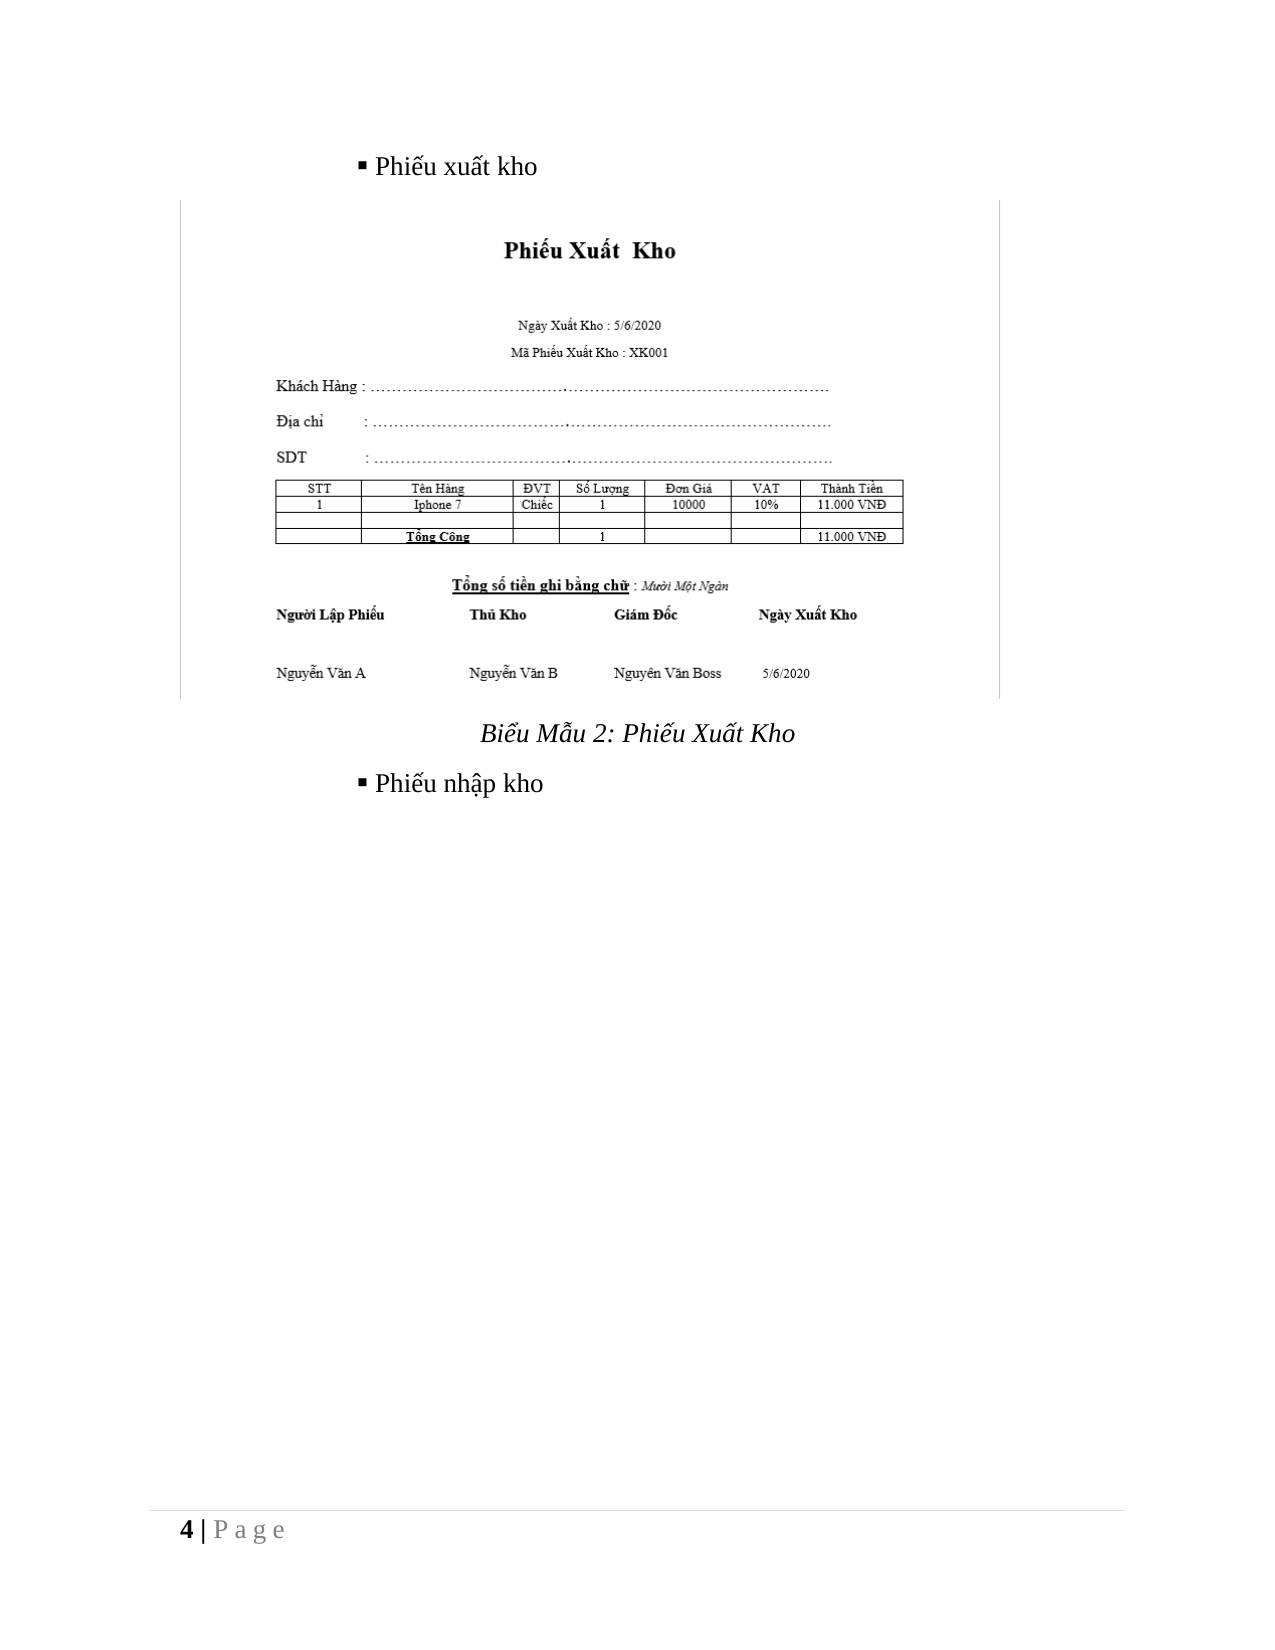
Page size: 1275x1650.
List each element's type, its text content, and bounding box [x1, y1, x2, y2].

picture [180, 200, 1001, 699]
list Phiếu nhập kho [356, 768, 1125, 799]
list Phiếu xuất kho [356, 150, 1125, 181]
